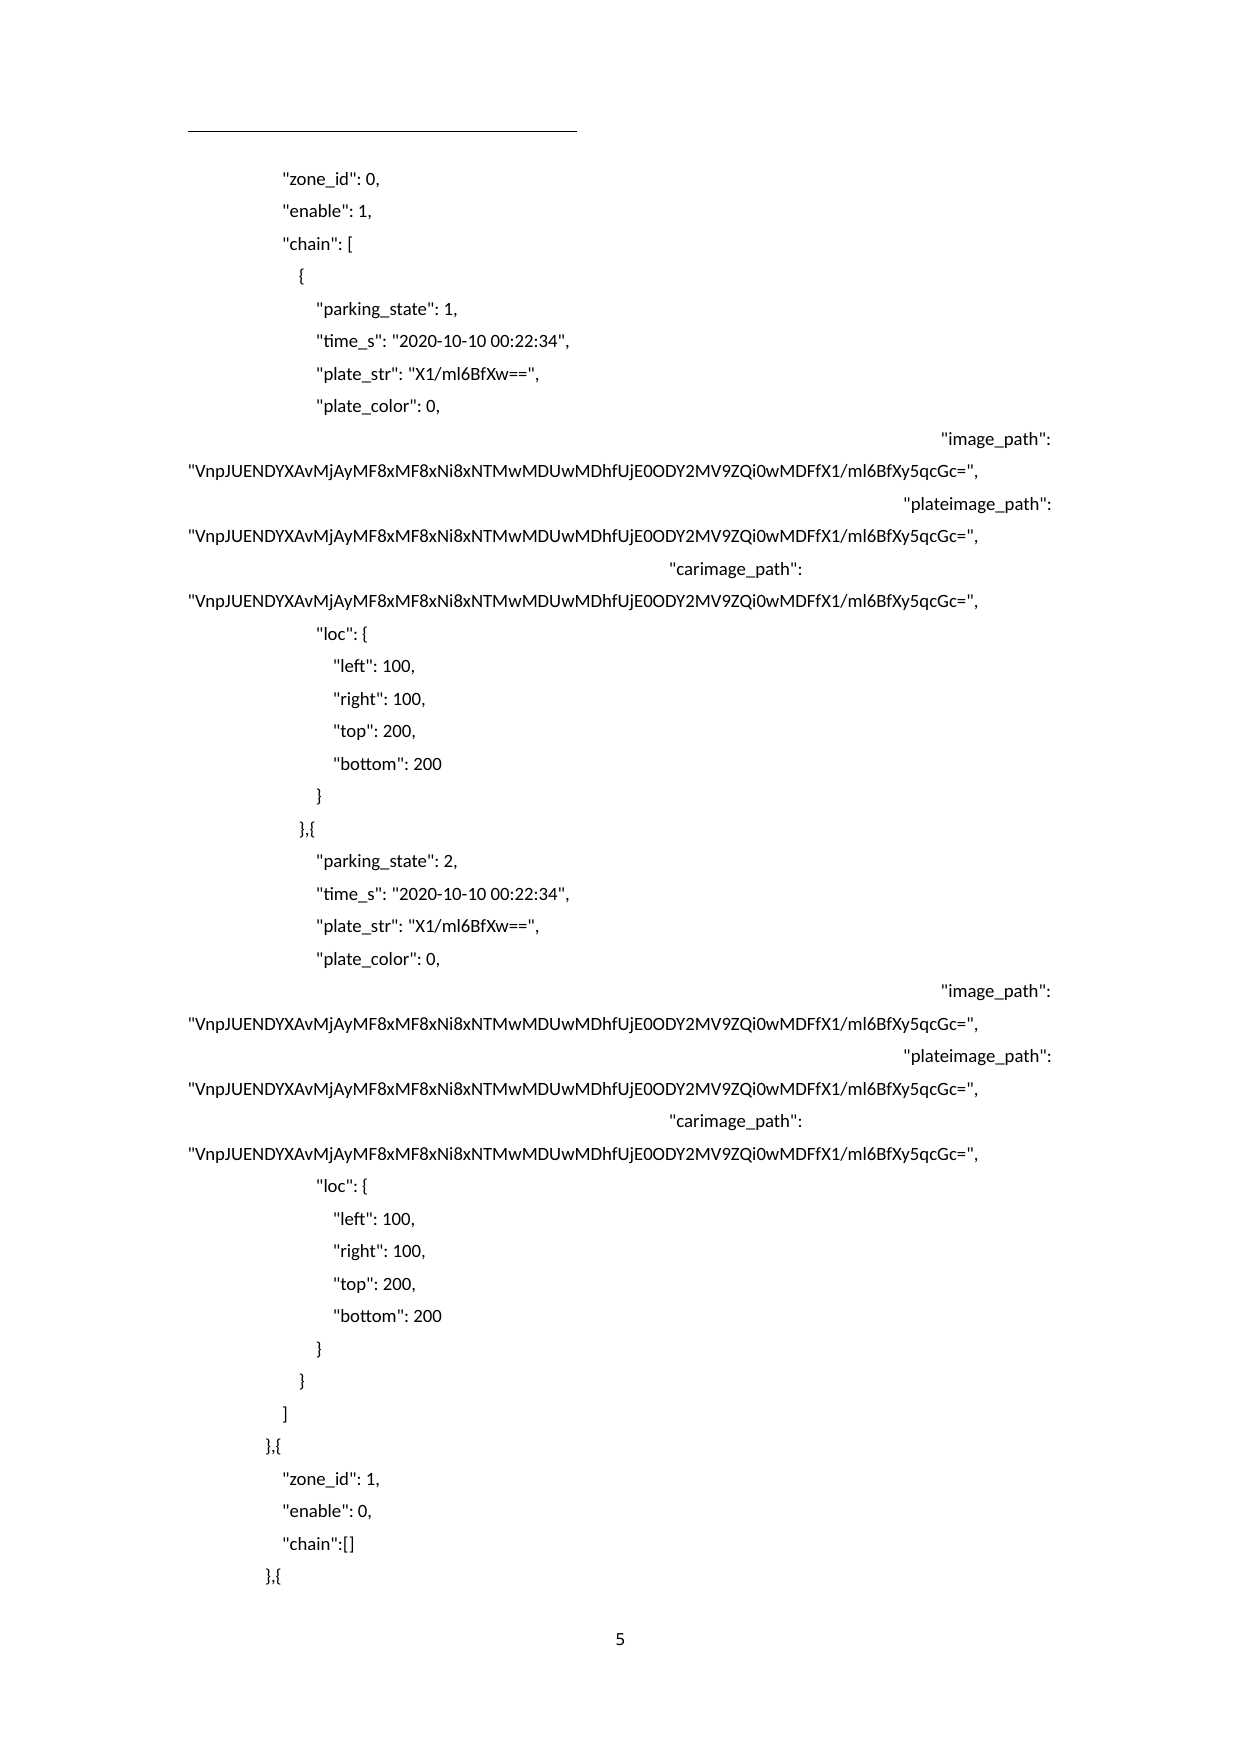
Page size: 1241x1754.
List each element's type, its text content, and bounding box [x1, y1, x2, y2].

text },{ [187, 812, 1053, 844]
text "loc": { [187, 617, 1053, 649]
text } [187, 779, 1053, 812]
text "bottom": 200 [187, 1299, 1053, 1332]
text "plate_color": 0, [187, 942, 1053, 974]
text "image_path": "VnpJUENDYXAvMjAyMF8xMF8xNi8xNTMwMDUwMDhfUjE0ODY2MV9ZQi0wMDFfX1/ml6BfXy5qcGc=", [187, 974, 1053, 1039]
text "image_path": "VnpJUENDYXAvMjAyMF8xMF8xNi8xNTMwMDUwMDhfUjE0ODY2MV9ZQi0wMDFfX1/ml6BfXy5qcGc=", [187, 422, 1053, 487]
text "carimage_path": "VnpJUENDYXAvMjAyMF8xMF8xNi8xNTMwMDUwMDhfUjE0ODY2MV9ZQi0wMDFfX1/ml6BfXy5qcGc=", [187, 1104, 1053, 1169]
text "left": 100, [187, 1202, 1053, 1234]
text },{ [187, 1429, 1053, 1462]
text { [187, 259, 1053, 292]
text },{ [187, 1559, 1053, 1592]
text "zone_id": 0, [187, 162, 1053, 194]
text "plate_str": "X1/ml6BfXw==", [187, 909, 1053, 942]
text "top": 200, [187, 1267, 1053, 1299]
text } [187, 1364, 1053, 1397]
text "plate_str": "X1/ml6BfXw==", [187, 357, 1053, 389]
text ] [187, 1397, 1053, 1429]
text "plateimage_path": "VnpJUENDYXAvMjAyMF8xMF8xNi8xNTMwMDUwMDhfUjE0ODY2MV9ZQi0wMDFfX1/ml6BfXy5qcGc=", [187, 487, 1053, 552]
text "carimage_path": "VnpJUENDYXAvMjAyMF8xMF8xNi8xNTMwMDUwMDhfUjE0ODY2MV9ZQi0wMDFfX1/ml6BfXy5qcGc=", [187, 552, 1053, 617]
text "plate_color": 0, [187, 389, 1053, 422]
text "right": 100, [187, 682, 1053, 714]
text "time_s": "2020-10-10 00:22:34", [187, 324, 1053, 357]
text } [187, 1332, 1053, 1364]
text "time_s": "2020-10-10 00:22:34", [187, 877, 1053, 909]
text "plateimage_path": "VnpJUENDYXAvMjAyMF8xMF8xNi8xNTMwMDUwMDhfUjE0ODY2MV9ZQi0wMDFfX1/ml6BfXy5qcGc=", [187, 1039, 1053, 1104]
text "chain": [ [187, 227, 1053, 259]
text "loc": { [187, 1169, 1053, 1202]
text "chain":[] [187, 1527, 1053, 1559]
text "top": 200, [187, 714, 1053, 747]
text "enable": 1, [187, 194, 1053, 227]
text "parking_state": 2, [187, 844, 1053, 877]
text "right": 100, [187, 1234, 1053, 1267]
text "parking_state": 1, [187, 292, 1053, 324]
text "bottom": 200 [187, 747, 1053, 779]
text "left": 100, [187, 649, 1053, 682]
text "zone_id": 1, [187, 1462, 1053, 1494]
text "enable": 0, [187, 1494, 1053, 1527]
